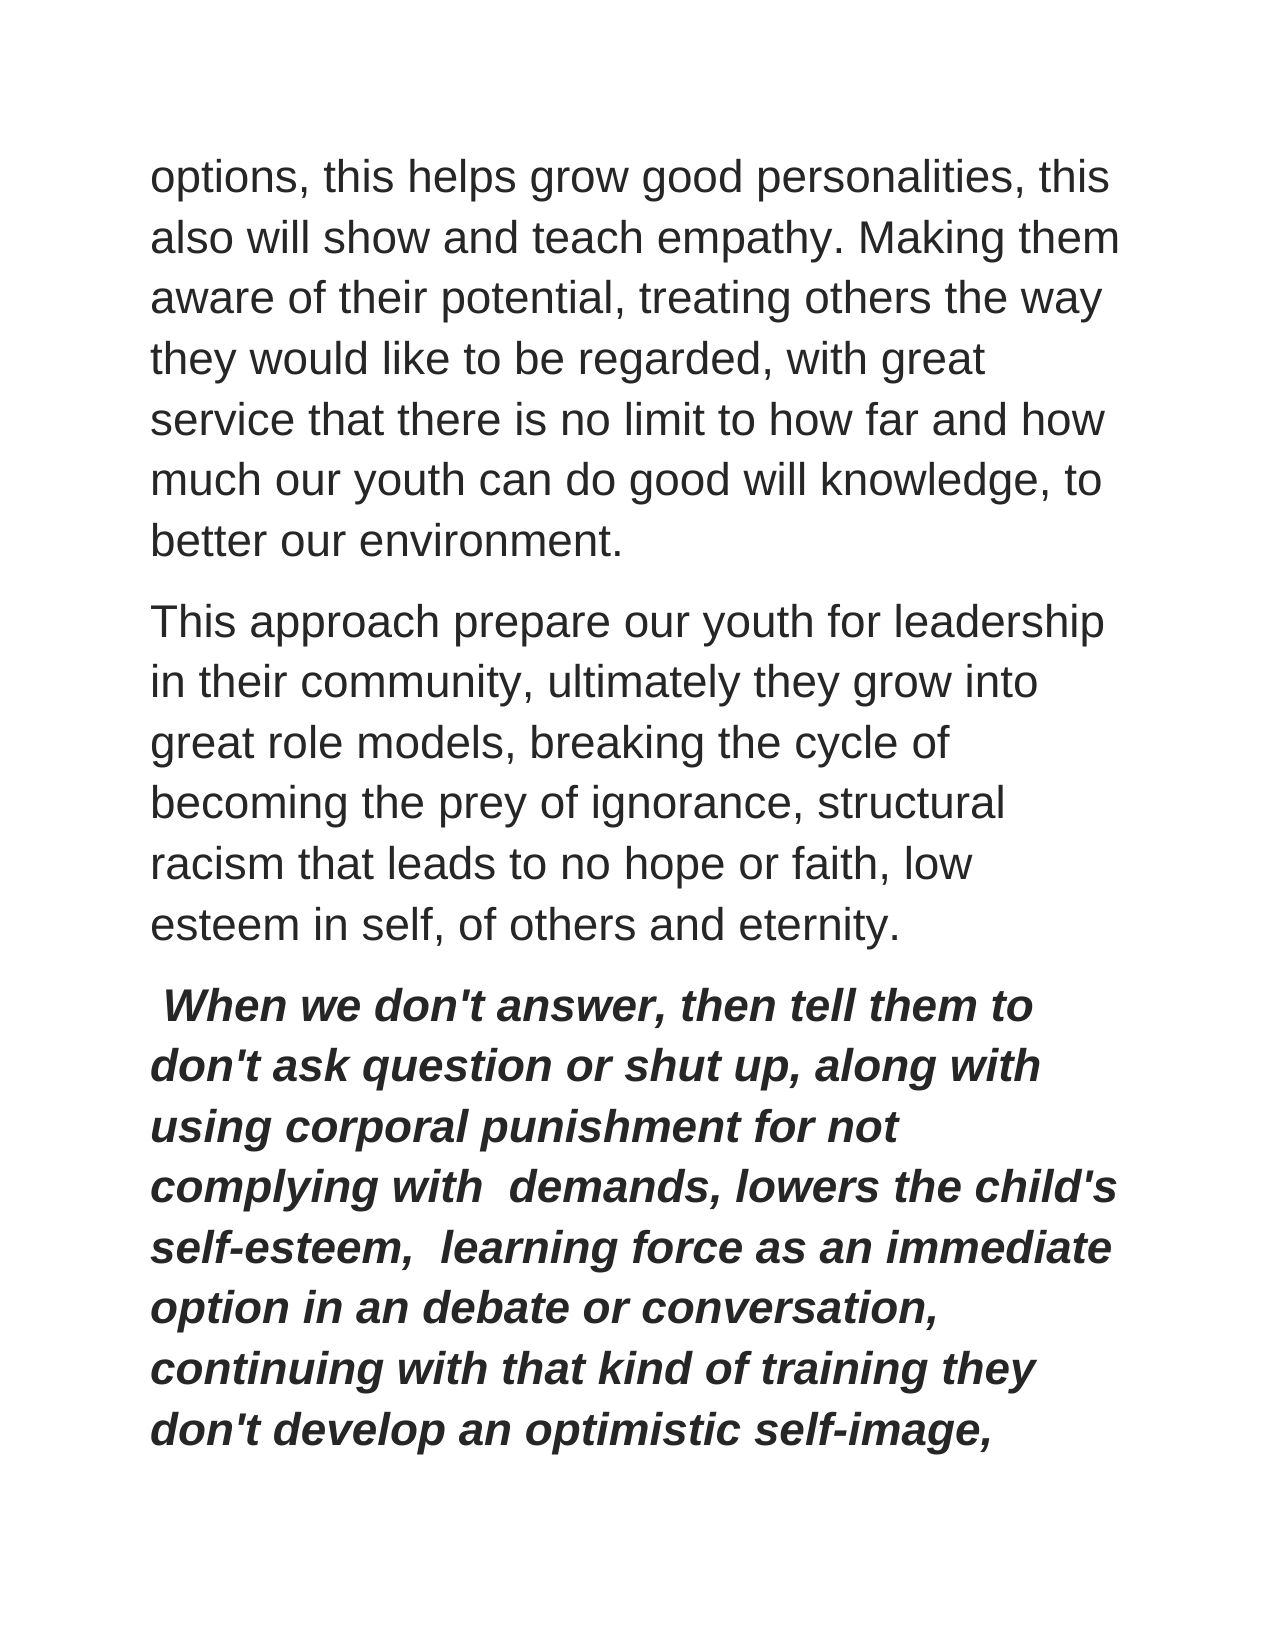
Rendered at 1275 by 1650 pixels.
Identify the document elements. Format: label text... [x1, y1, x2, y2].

text This approach prepare our youth for leadership in their community, ultimately they grow into great role models, breaking the cycle of becoming the prey of ignorance, structural racism that leads to no hope or faith, low esteem in self, of others and eternity. [150, 594, 1125, 950]
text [150, 978, 1125, 1455]
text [150, 150, 1125, 566]
